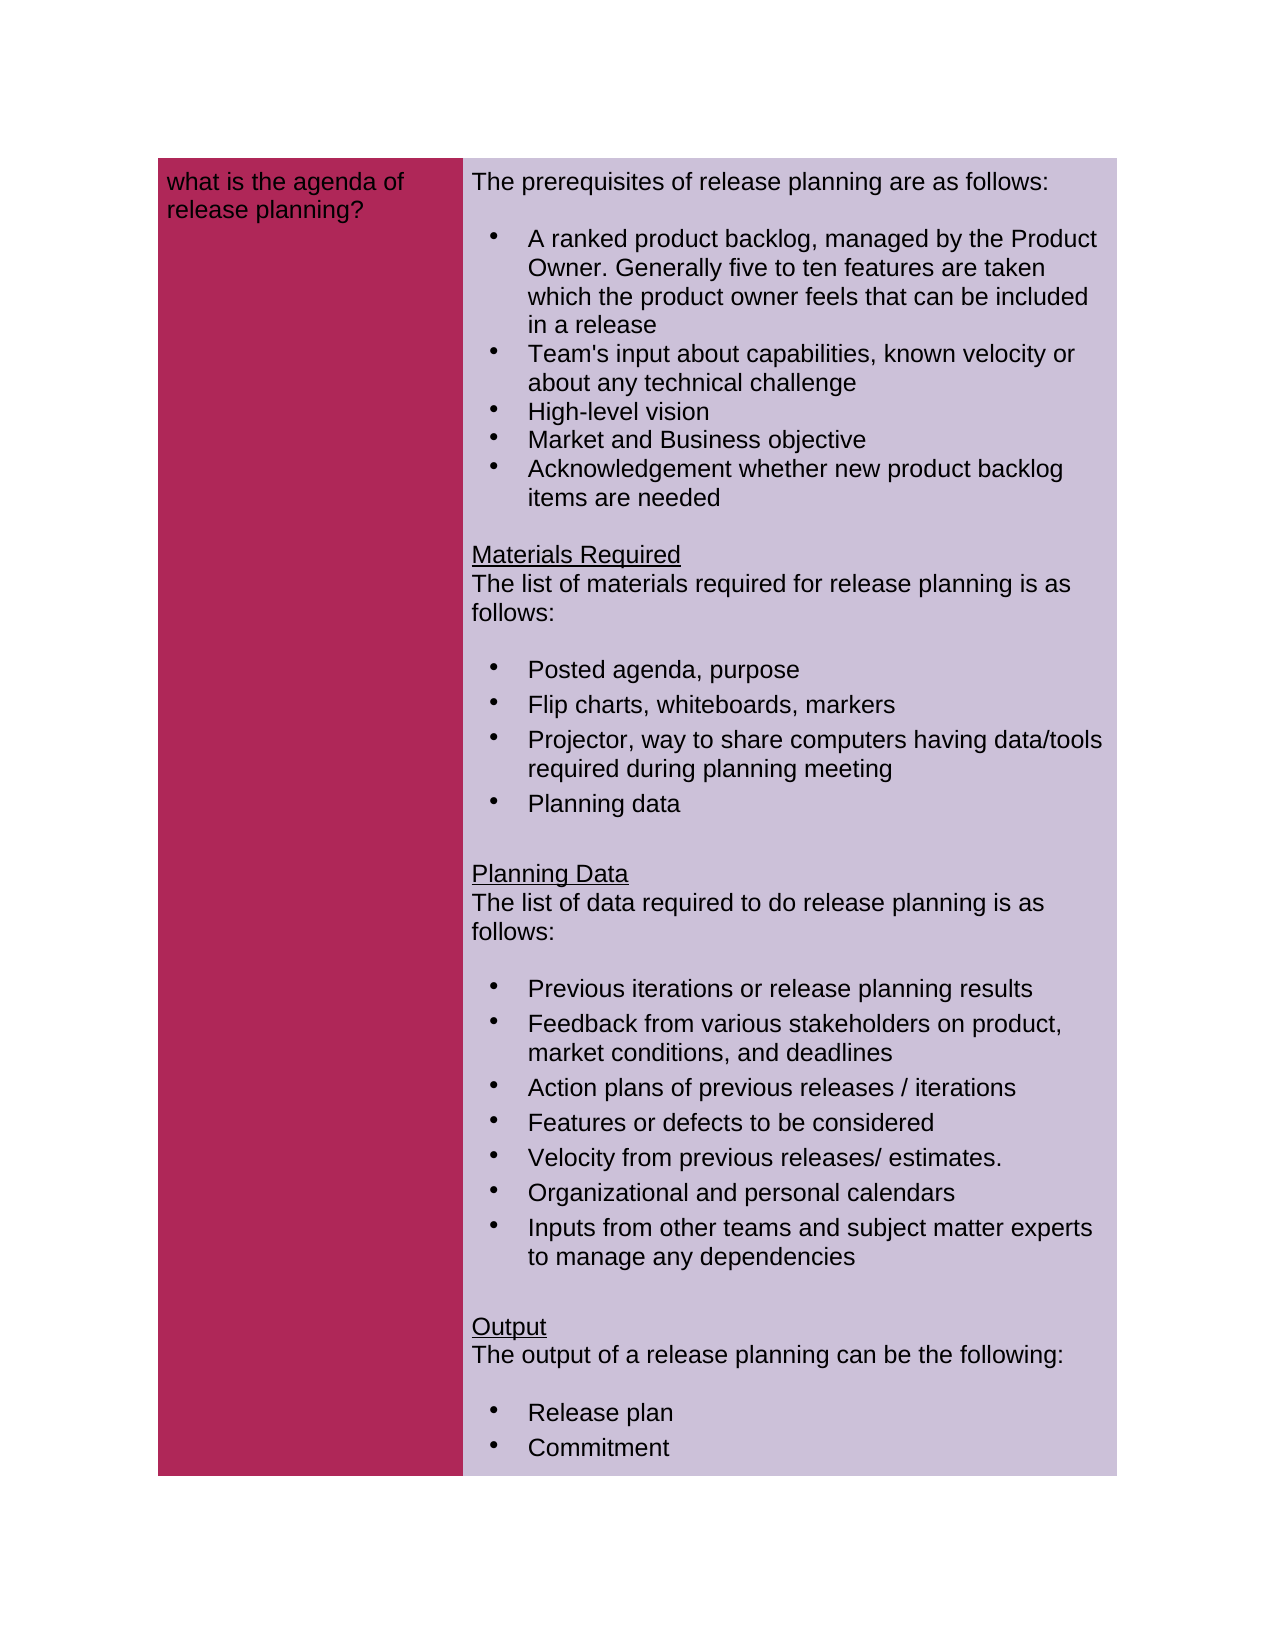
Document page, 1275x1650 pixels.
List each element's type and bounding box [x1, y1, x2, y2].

table_header [150, 150, 1125, 1484]
